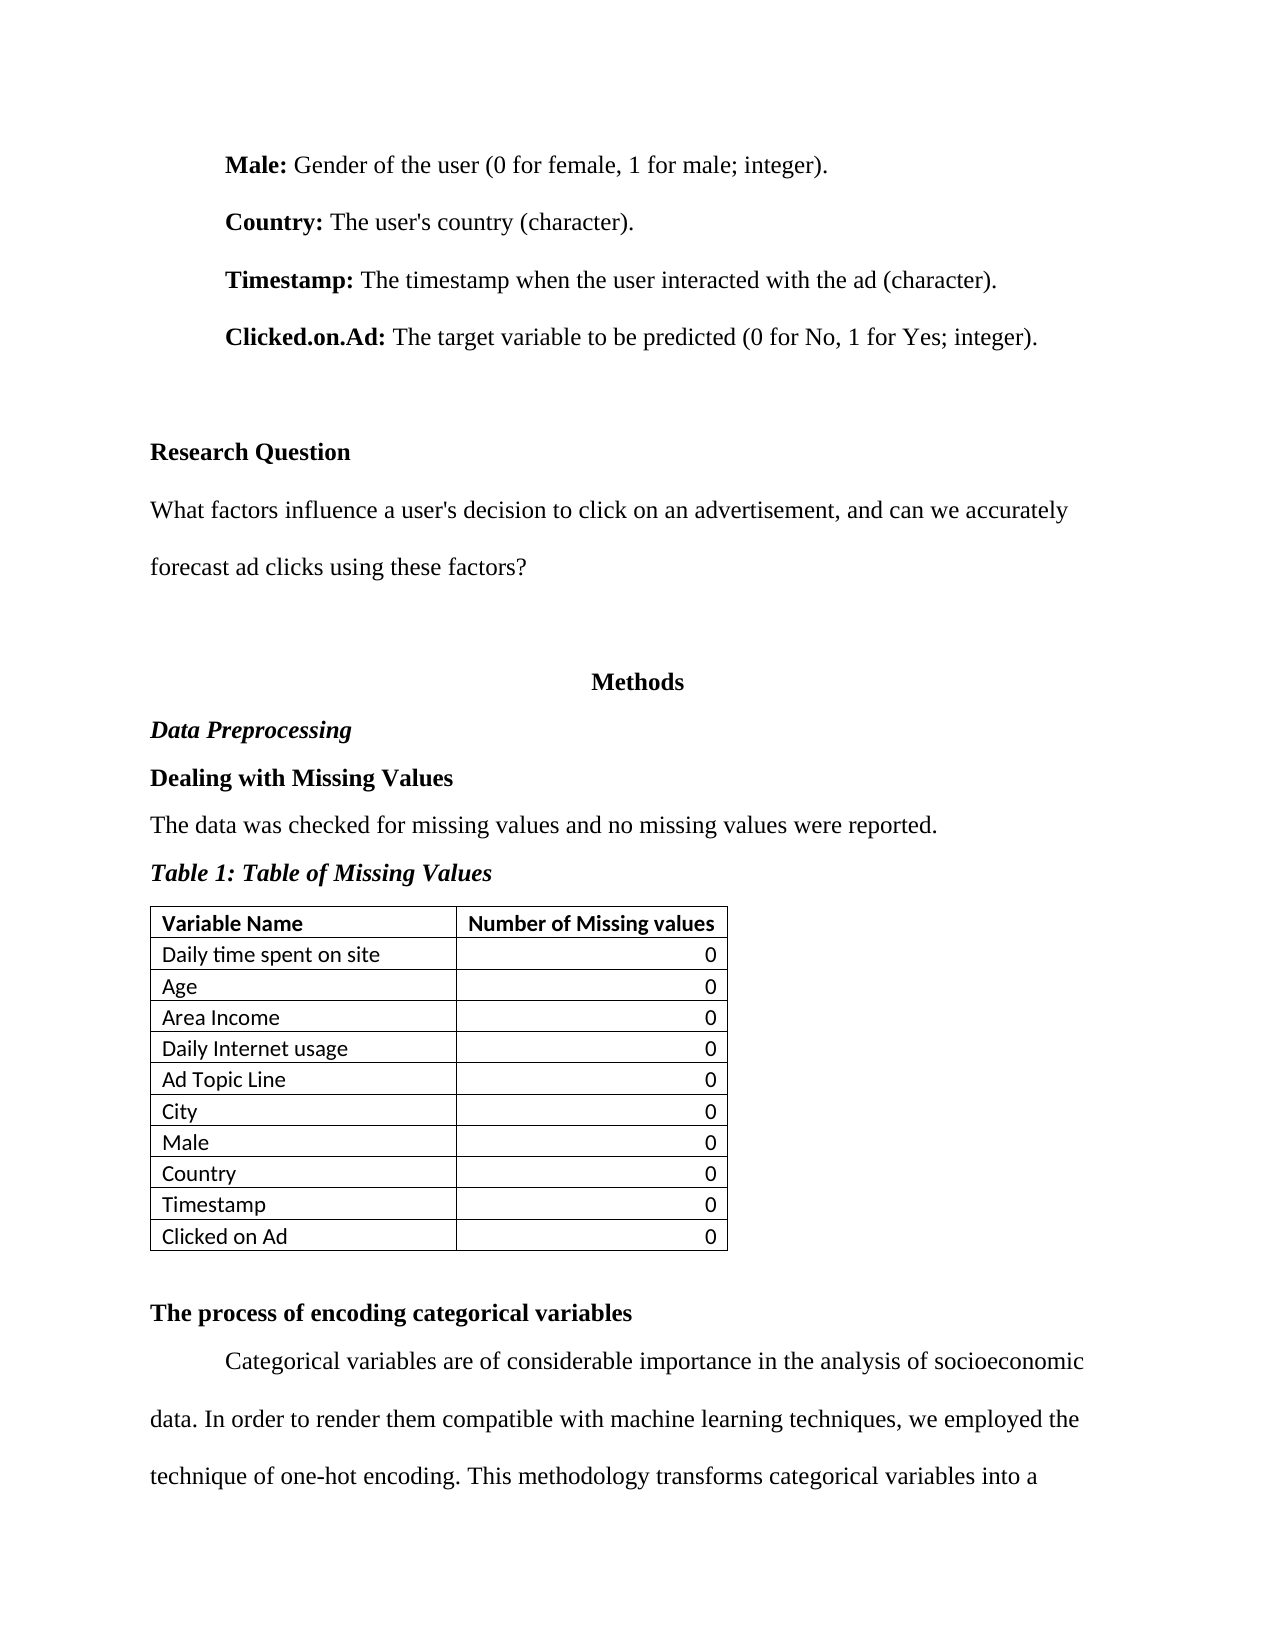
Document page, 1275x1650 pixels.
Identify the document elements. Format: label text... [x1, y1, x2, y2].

table_cell 0 [457, 1032, 727, 1062]
table_cell Daily time spent on site [151, 938, 456, 968]
table_cell 0 [457, 1157, 727, 1187]
table_cell 0 [457, 1063, 727, 1093]
table_cell Age [151, 970, 456, 1000]
text Timestamp: The timestamp when the user interacted with the ad (character). [150, 265, 1125, 294]
text Table 1: Table of Missing Values [150, 858, 1125, 887]
text Methods [150, 667, 1125, 696]
text Dealing with Missing Values [150, 763, 1125, 792]
table_cell 0 [457, 970, 727, 1000]
table_cell Timestamp [151, 1188, 456, 1218]
text Clicked.on.Ad: The target variable to be predicted (0 for No, 1 for Yes; integer). [150, 322, 1125, 351]
table_cell City [151, 1095, 456, 1125]
table_cell 0 [457, 1188, 727, 1218]
text The process of encoding categorical variables [150, 1298, 1125, 1327]
text What factors influence a user's decision to click on an advertisement, and can we accurately forecast ad clicks using these factors? [150, 495, 1125, 581]
table_cell 0 [457, 1220, 727, 1250]
table_cell Clicked on Ad [151, 1220, 456, 1250]
table_header Number of Missing values [457, 907, 727, 937]
table_cell Daily Internet usage [151, 1032, 456, 1062]
table_cell Ad Topic Line [151, 1063, 456, 1093]
text Male: Gender of the user (0 for female, 1 for male; integer). [150, 150, 1125, 179]
text Country: The user's country (character). [150, 207, 1125, 236]
table_cell 0 [457, 1001, 727, 1031]
text The data was checked for missing values and no missing values were reported. [150, 811, 1125, 839]
table_cell Area Income [151, 1001, 456, 1031]
table_cell 0 [457, 1126, 727, 1156]
text Data Preprocessing [150, 715, 1125, 744]
table_cell Male [151, 1126, 456, 1156]
text Research Question [150, 437, 1125, 466]
table_cell 0 [457, 938, 727, 968]
table_header Variable Name [151, 907, 456, 937]
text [150, 1346, 1125, 1490]
table_cell 0 [457, 1095, 727, 1125]
table_cell Country [151, 1157, 456, 1187]
